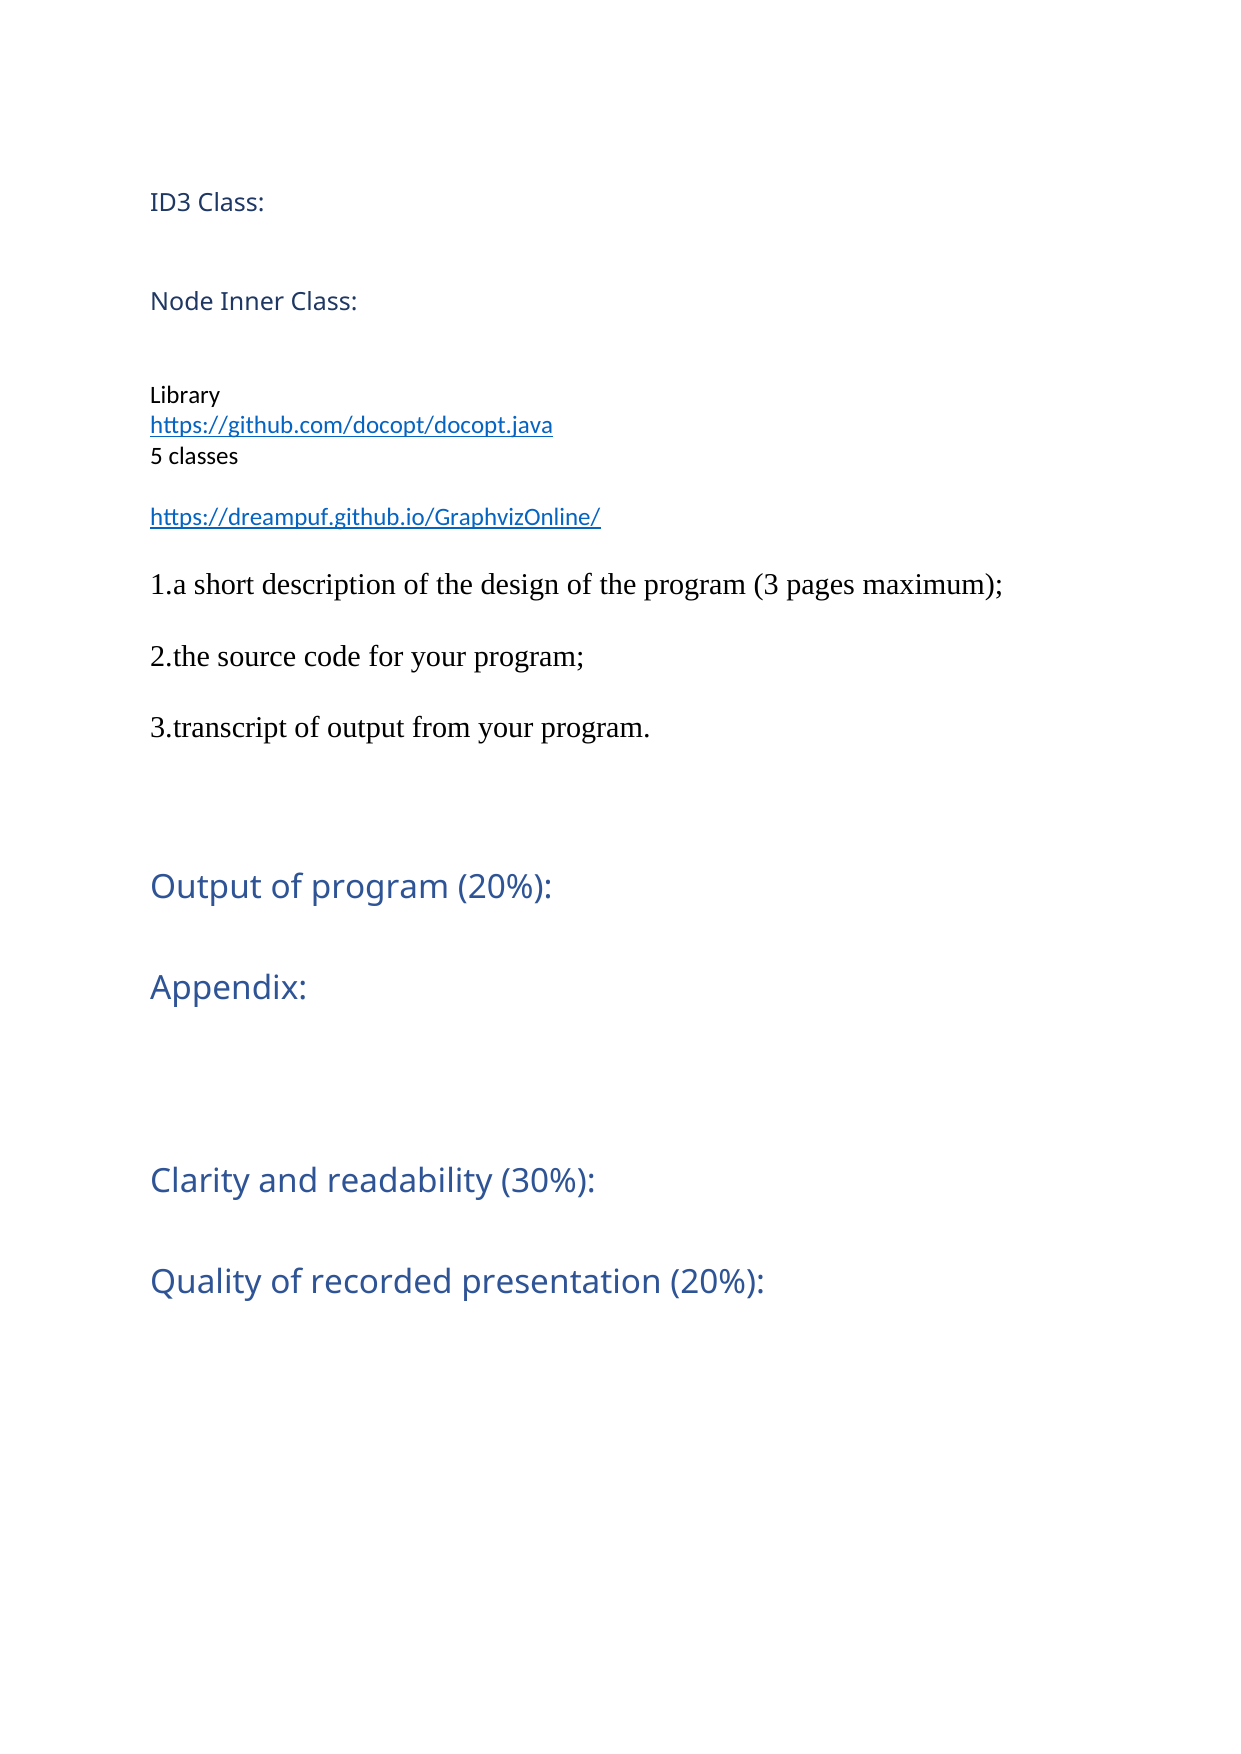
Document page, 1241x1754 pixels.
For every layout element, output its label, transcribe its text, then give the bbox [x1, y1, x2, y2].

subtitle Appendix: [150, 964, 1090, 1009]
subtitle ID3 Class: [150, 185, 1090, 219]
list a short description of the design of the program (3 pages maximum); [150, 562, 1090, 603]
text 5 classes [150, 440, 1090, 471]
subtitle Output of program (20%): [150, 863, 1090, 909]
subtitle Node Inner Class: [150, 284, 1090, 318]
text Library [150, 379, 1090, 409]
subtitle Quality of recorded presentation (20%): [150, 1258, 1090, 1303]
list transcript of output from your program. [150, 706, 1090, 747]
text https://github.com/docopt/docopt.java [150, 409, 1090, 440]
subtitle Clarity and readability (30%): [150, 1157, 1090, 1202]
list the source code for your program; [150, 634, 1090, 675]
text https://dreampuf.github.io/GraphvizOnline/ [150, 501, 1090, 532]
